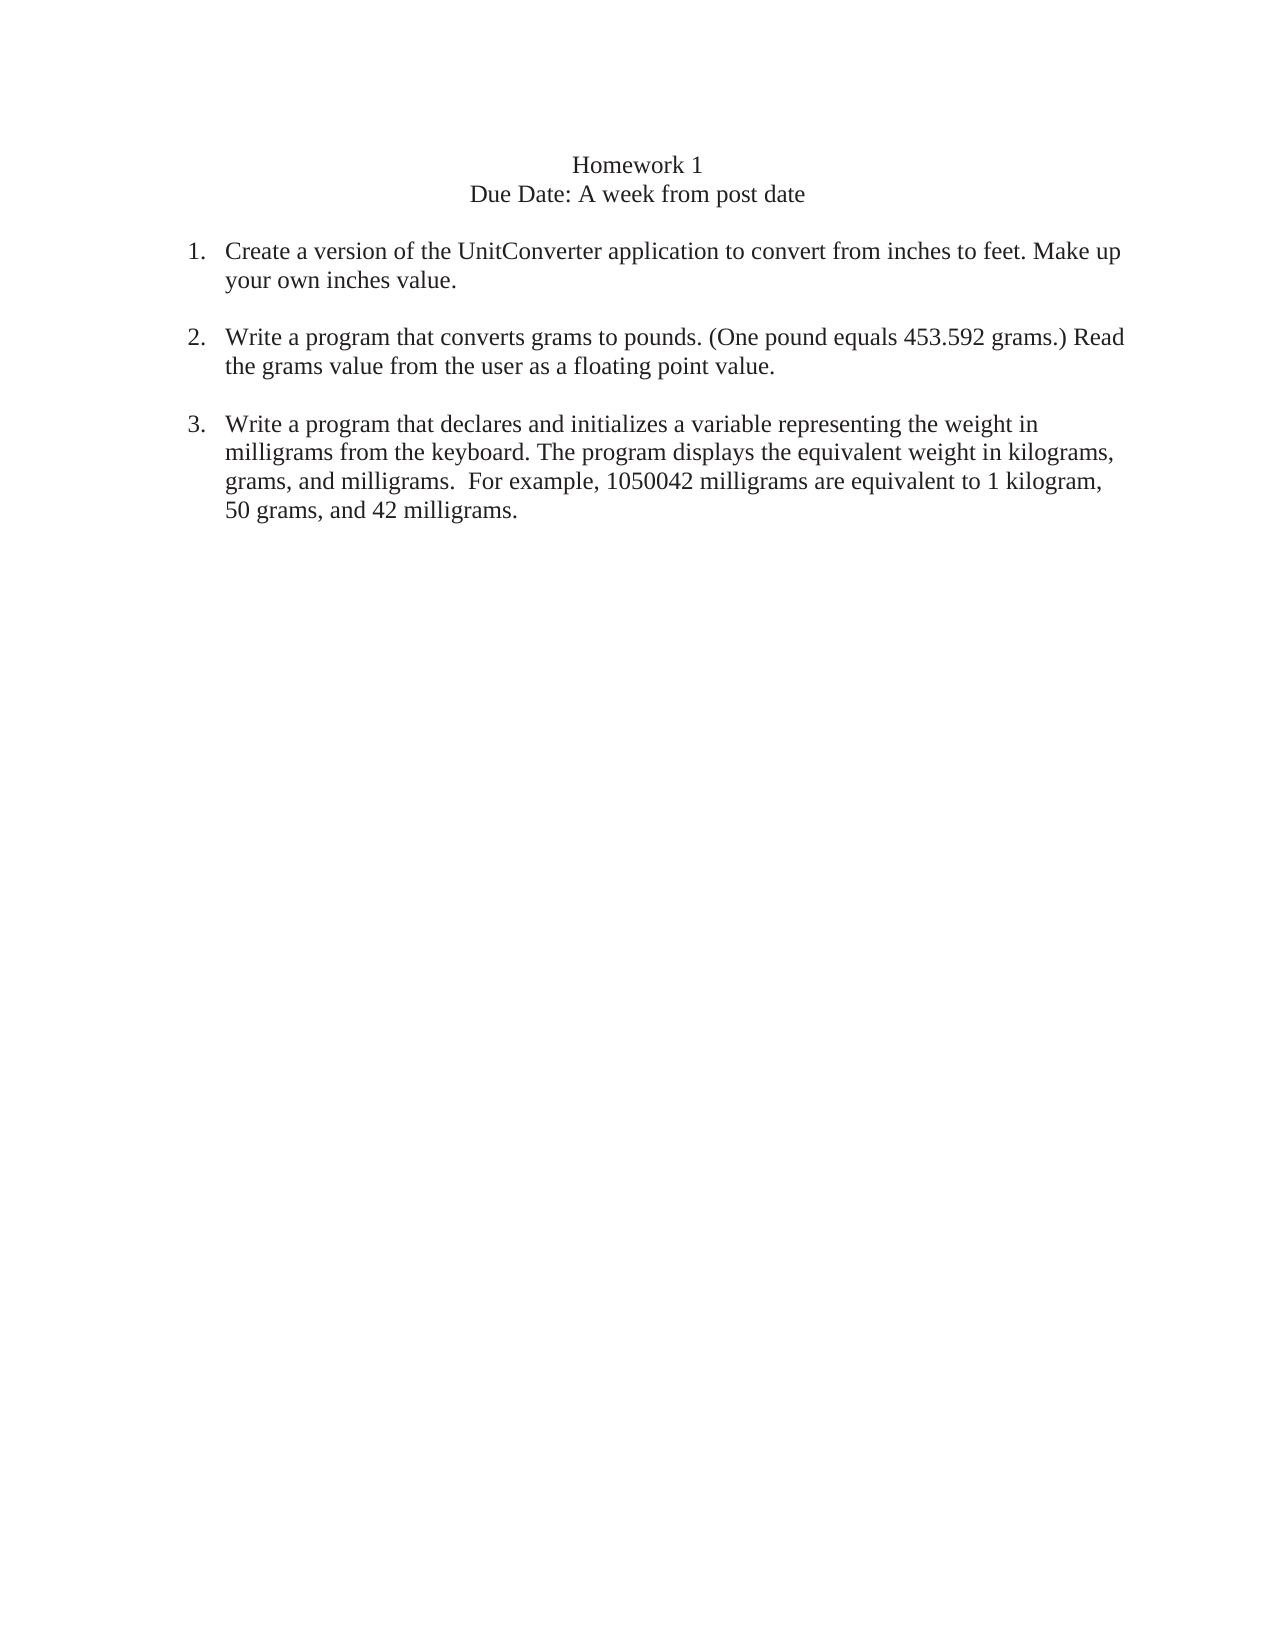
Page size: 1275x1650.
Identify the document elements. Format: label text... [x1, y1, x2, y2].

list Write a program that declares and initializes a variable representing the weight in milligrams from the keyboard. The program displays the equivalent weight in kilograms, grams, and milligrams. For example, 1050042 milligrams are equivalent to 1 kilogram, 50 grams, and 42 milligrams. [187, 409, 1125, 524]
list Create a version of the UnitConverter application to convert from inches to feet. Make up your own inches value. [187, 236, 1125, 294]
list Write a program that converts grams to pounds. (One pound equals 453.592 grams.) Read the grams value from the user as a floating point value. [187, 322, 1125, 380]
text Homework 1 [150, 150, 1125, 179]
text Due Date: A week from post date [150, 179, 1125, 207]
